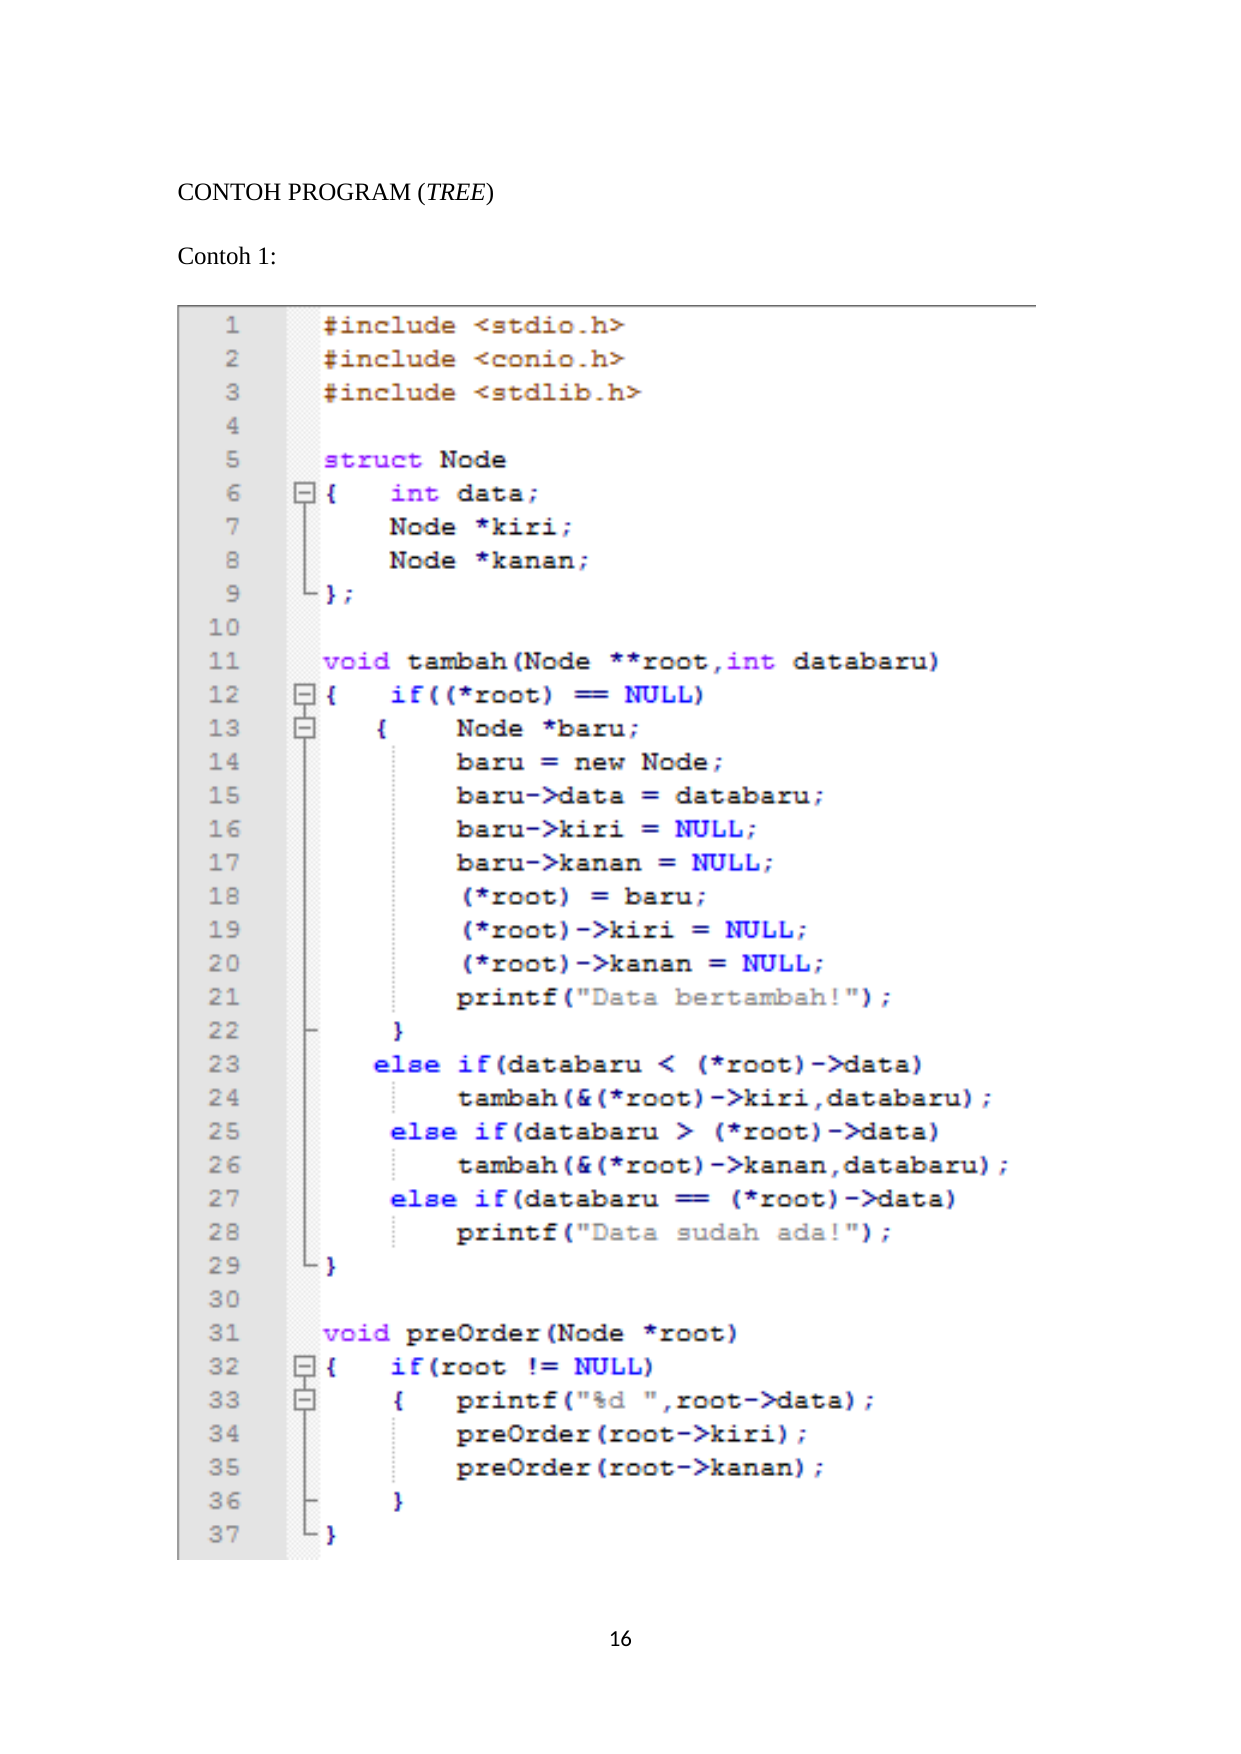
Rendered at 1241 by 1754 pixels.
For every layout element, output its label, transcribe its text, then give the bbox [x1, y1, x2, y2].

picture [177, 305, 1036, 1560]
text CONTOH PROGRAM (TREE) [177, 177, 1063, 206]
text Contoh 1: [177, 241, 1063, 270]
